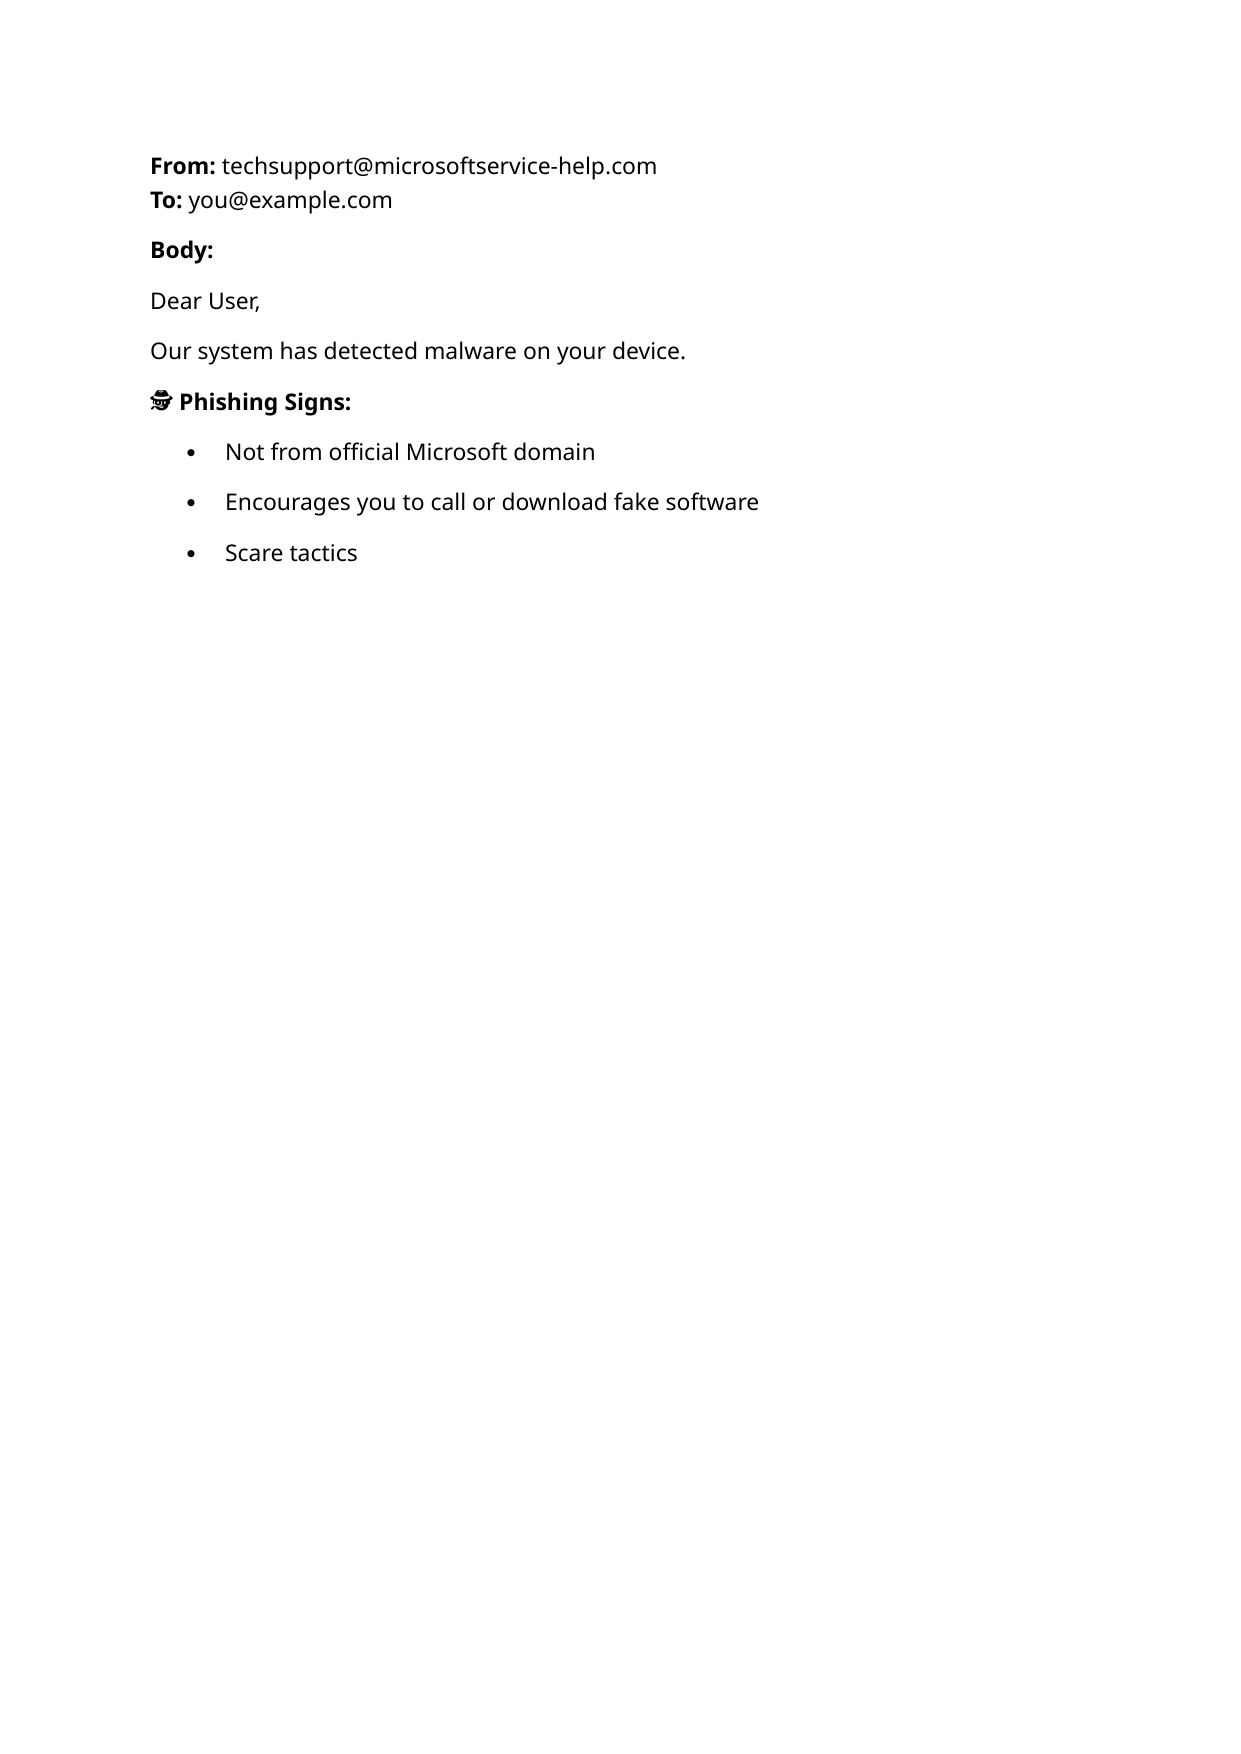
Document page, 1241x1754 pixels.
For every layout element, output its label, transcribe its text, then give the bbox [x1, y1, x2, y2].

text Our system has detected malware on your device. [150, 335, 1090, 366]
text Body: [150, 234, 1090, 265]
text 🕵️ Phishing Signs: [150, 385, 1090, 417]
list Encourages you to call or download fake software [187, 486, 1090, 517]
list Scare tactics [187, 537, 1090, 568]
text From: techsupport@microsoftservice-help.com To: you@example.com [150, 150, 1090, 215]
list Not from official Microsoft domain [187, 436, 1090, 467]
text Dear User, [150, 284, 1090, 316]
